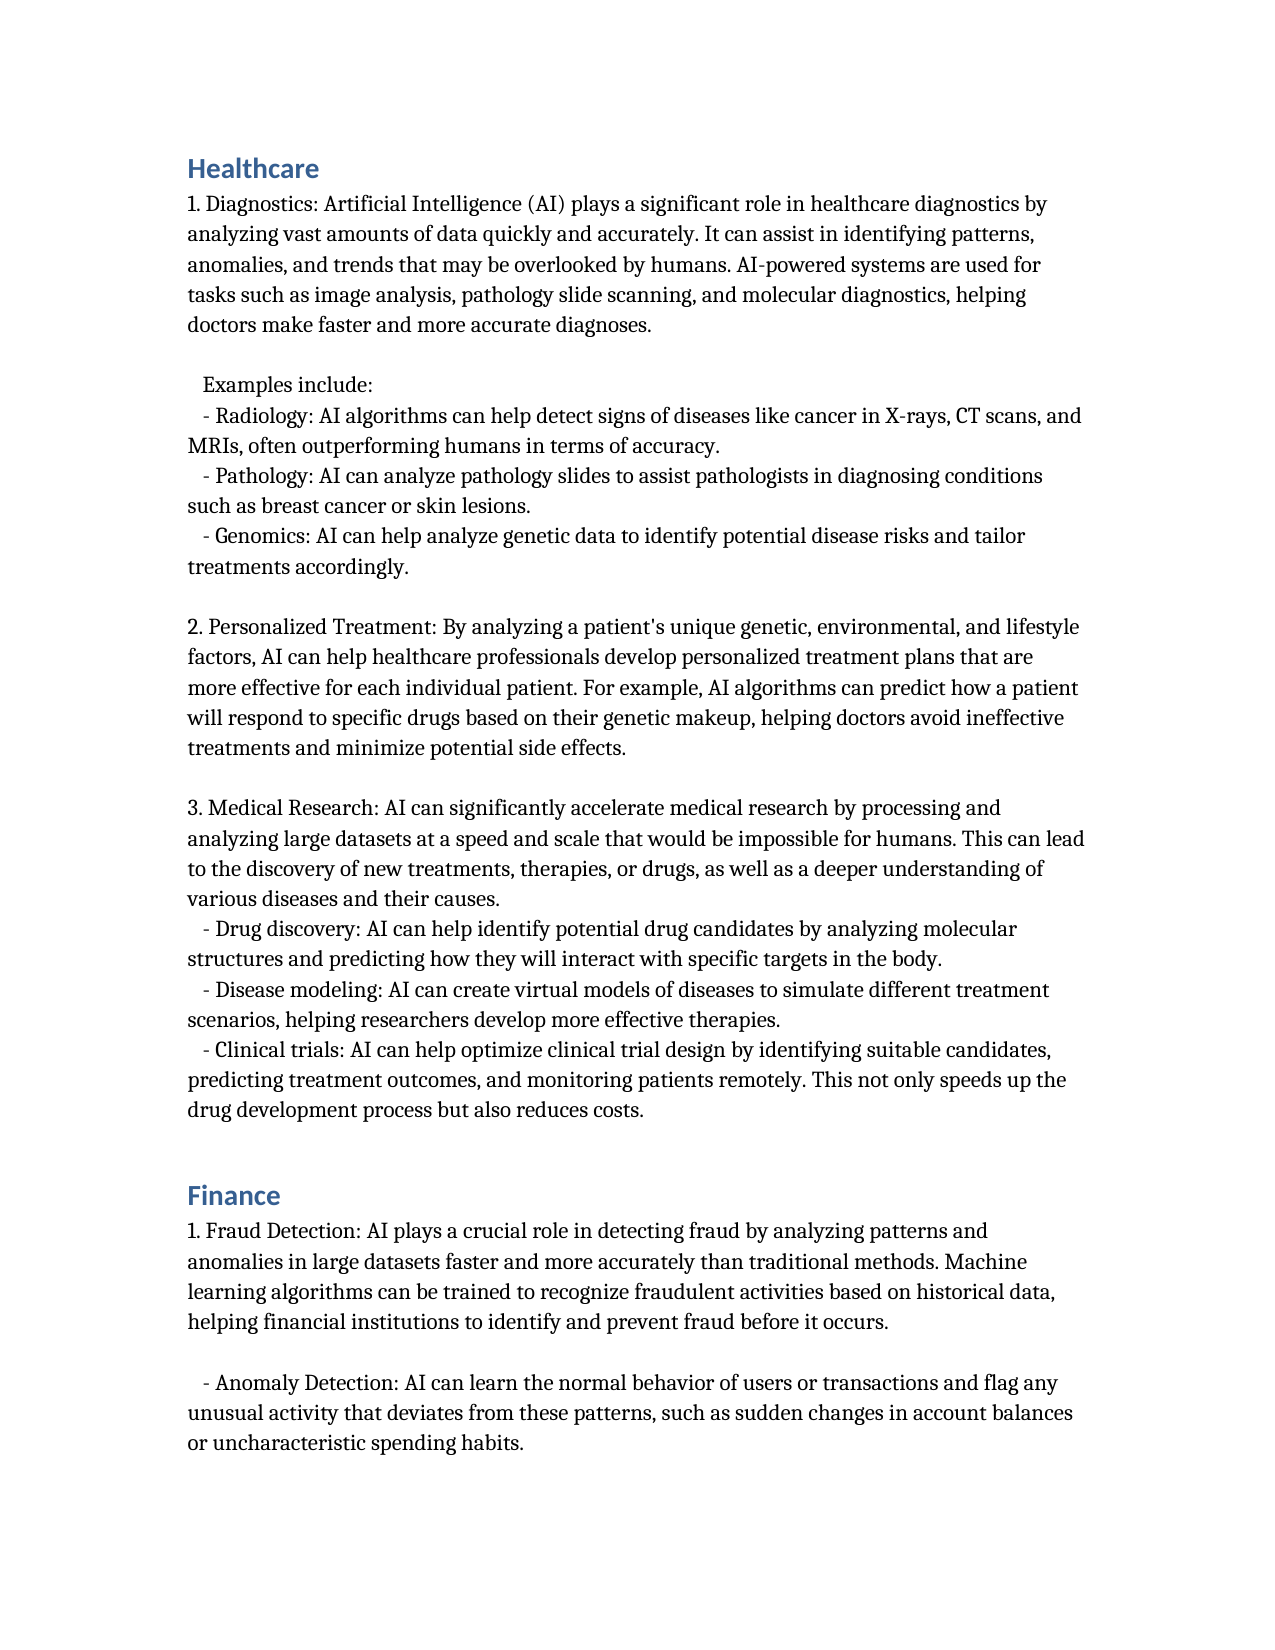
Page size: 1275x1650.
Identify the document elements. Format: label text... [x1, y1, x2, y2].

subtitle Healthcare [187, 150, 1087, 186]
subtitle Finance [187, 1177, 1087, 1213]
text 1. Diagnostics: Artificial Intelligence (AI) plays a significant role in healthcare diagnostics by analyzing vast amounts of data quickly and accurately. It can assist in identifying patterns, anomalies, and trends that may be overlooked by humans. AI-powered systems are used for tasks such as image analysis, pathology slide scanning, and molecular diagnostics, helping doctors make faster and more accurate diagnoses. Examples include: - Radiology: AI algorithms can help detect signs of diseases like cancer in X-rays, CT scans, and MRIs, often outperforming humans in terms of accuracy. - Pathology: AI can analyze pathology slides to assist pathologists in diagnosing conditions such as breast cancer or skin lesions. - Genomics: AI can help analyze genetic data to identify potential disease risks and tailor treatments accordingly. 2. Personalized Treatment: By analyzing a patient's unique genetic, environmental, and lifestyle factors, AI can help healthcare professionals develop personalized treatment plans that are more effective for each individual patient. For example, AI algorithms can predict how a patient will respond to specific drugs based on their genetic makeup, helping doctors avoid ineffective treatments and minimize potential side effects. 3. Medical Research: AI can significantly accelerate medical research by processing and analyzing large datasets at a speed and scale that would be impossible for humans. This can lead to the discovery of new treatments, therapies, or drugs, as well as a deeper understanding of various diseases and their causes. - Drug discovery: AI can help identify potential drug candidates by analyzing molecular structures and predicting how they will interact with specific targets in the body. - Disease modeling: AI can create virtual models of diseases to simulate different treatment scenarios, helping researchers develop more effective therapies. - Clinical trials: AI can help optimize clinical trial design by identifying suitable candidates, predicting treatment outcomes, and monitoring patients remotely. This not only speeds up the drug development process but also reduces costs. [187, 191, 1087, 1123]
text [187, 1218, 1087, 1486]
